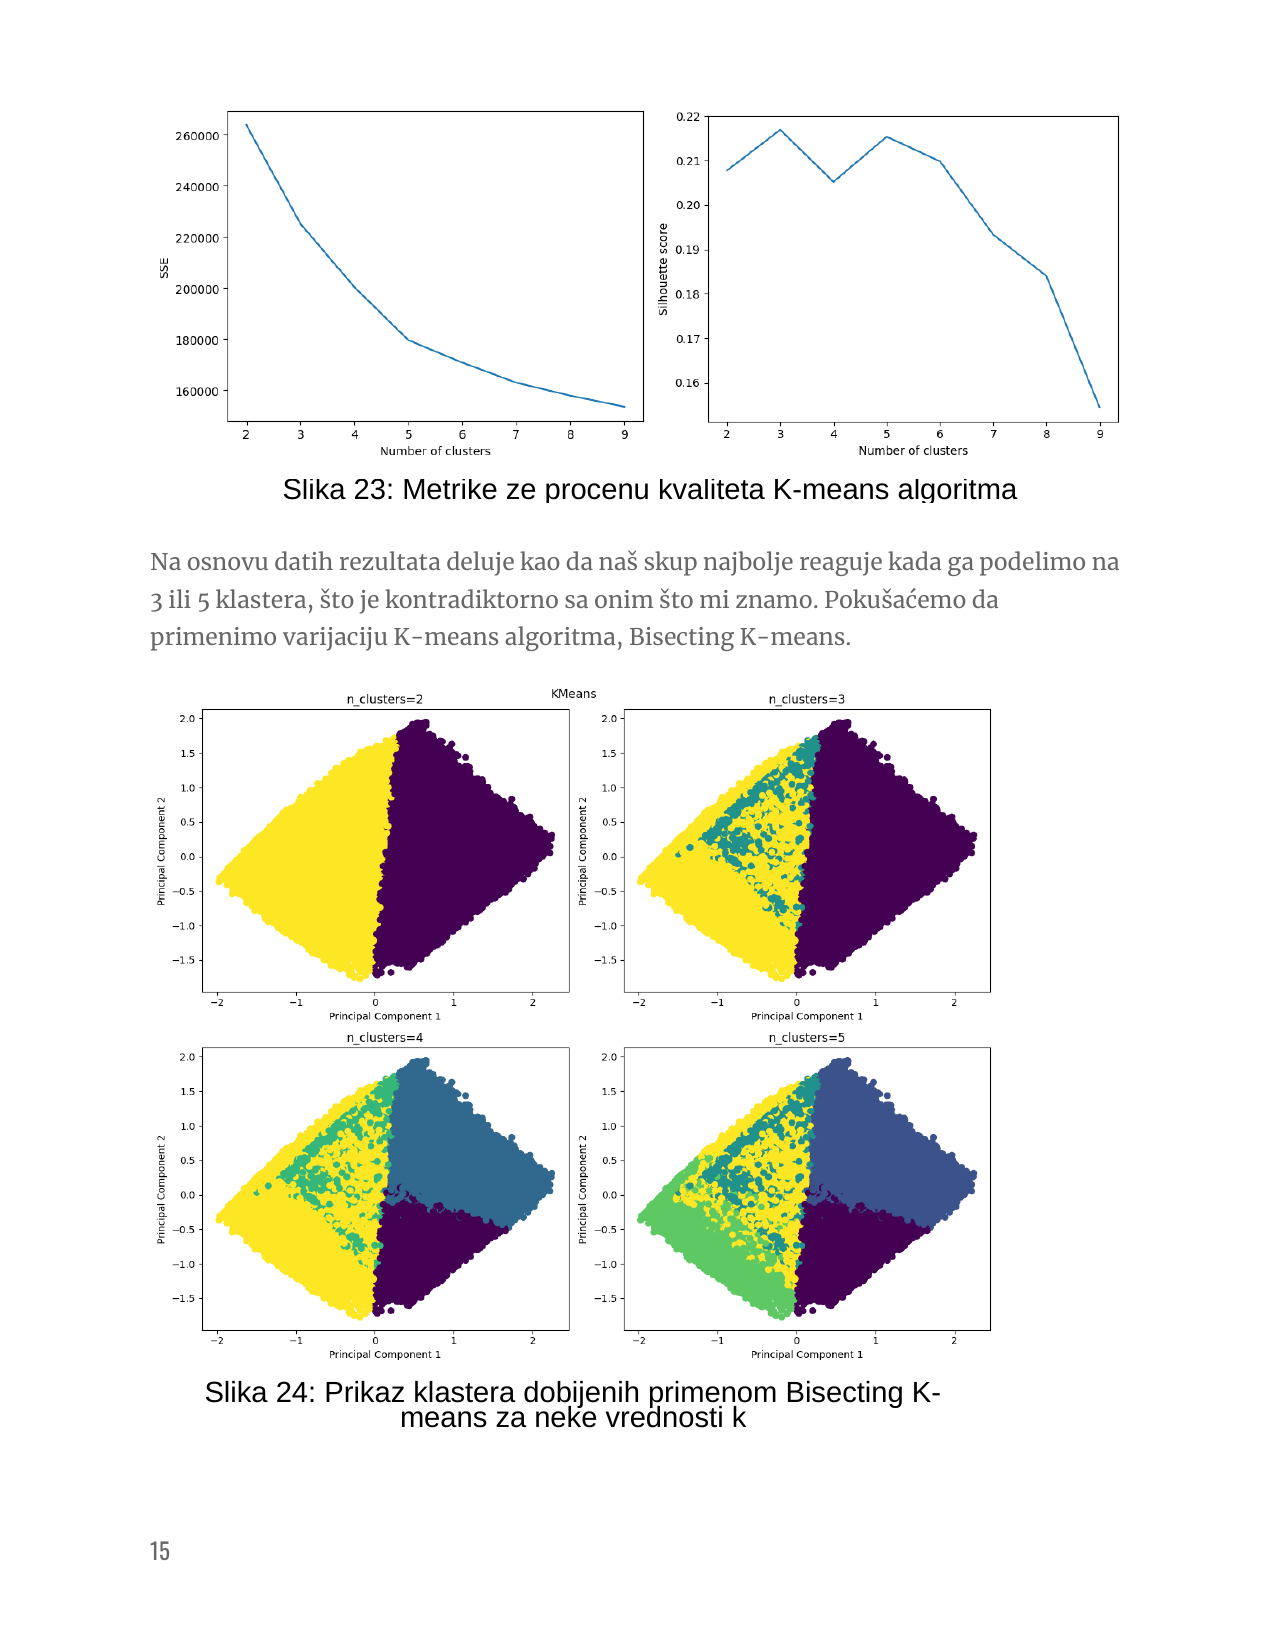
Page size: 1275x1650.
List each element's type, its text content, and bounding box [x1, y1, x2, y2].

picture [150, 681, 997, 1368]
picture [150, 103, 1126, 465]
text Na osnovu datih rezultata deluje kao da naš skup najbolje reaguje kada ga podelimo na 3 ili 5 klastera, što je kontradiktorno sa onim što mi znamo. Pokušaćemo da primenimo varijaciju K-means algoritma, Bisecting K-means. [150, 548, 1125, 652]
